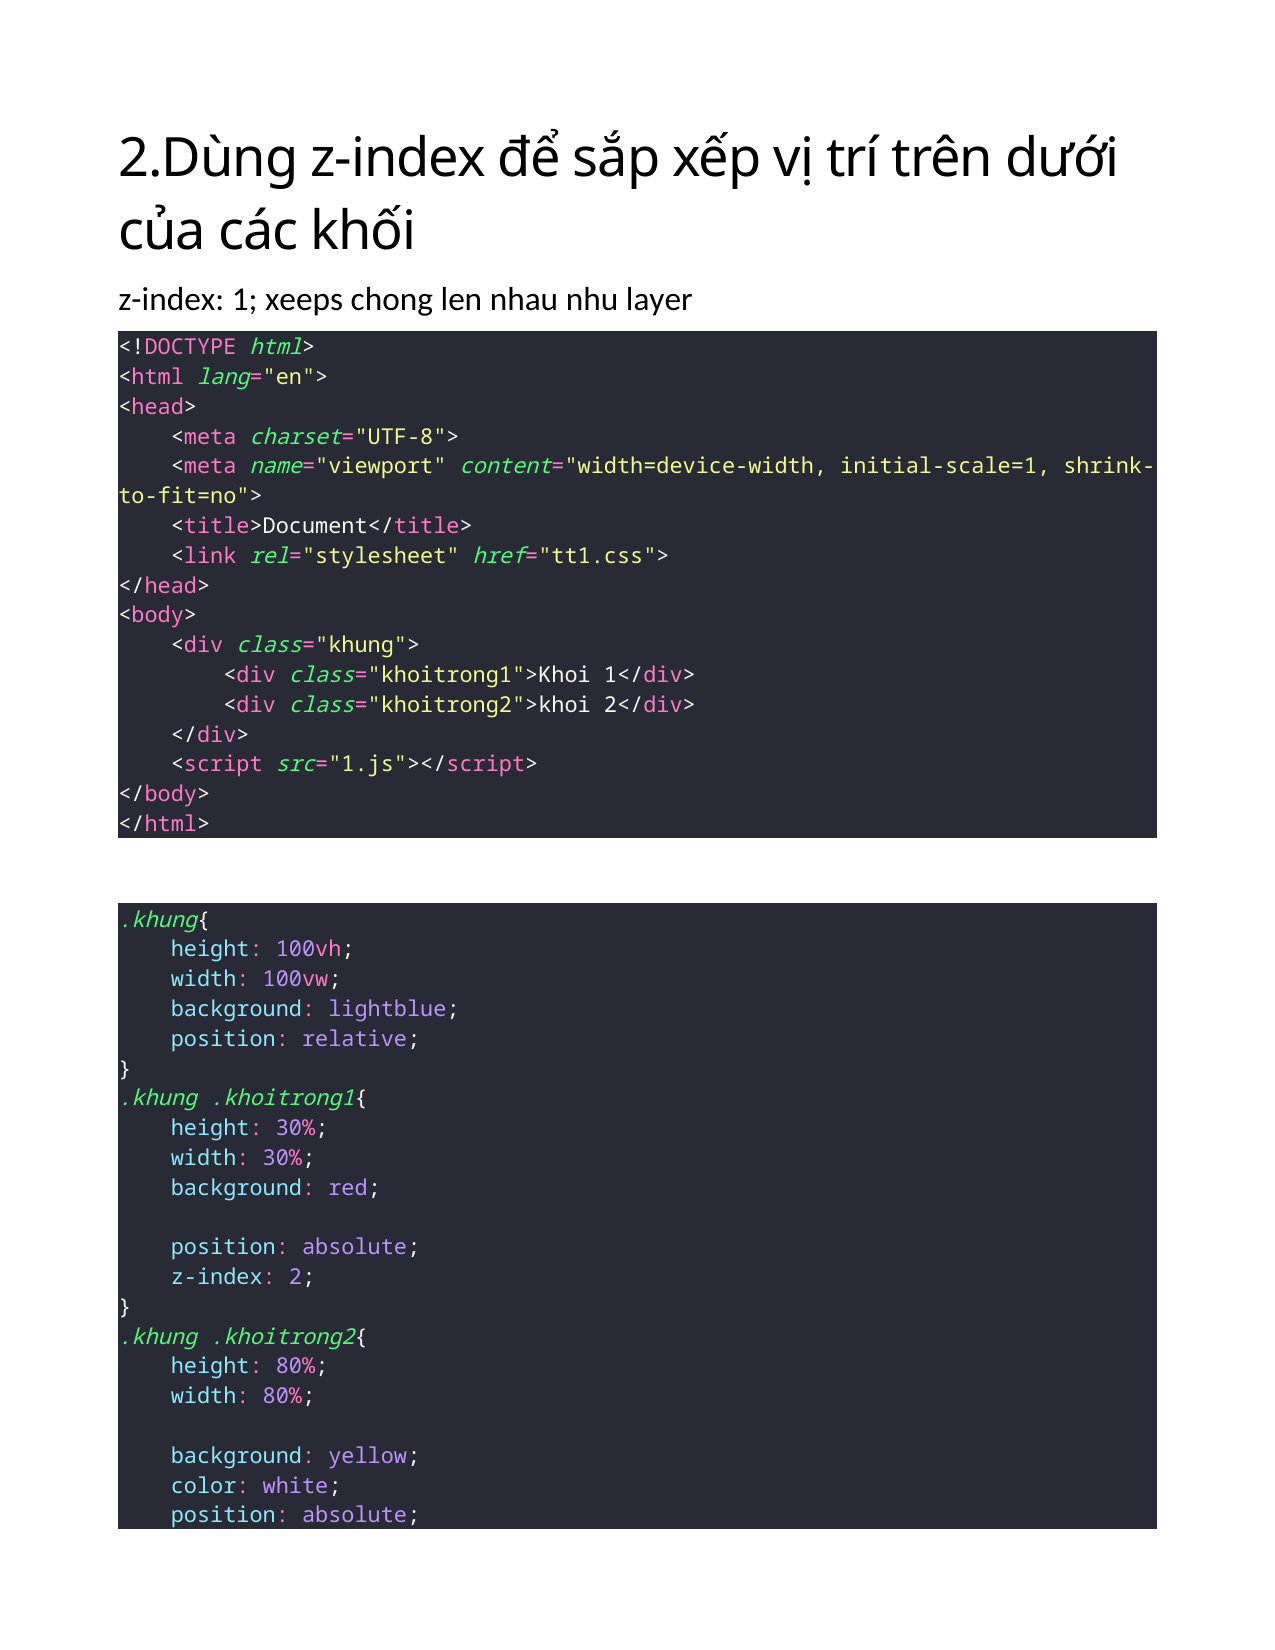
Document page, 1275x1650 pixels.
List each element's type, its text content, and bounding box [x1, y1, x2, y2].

text <meta name="viewport" content="width=device-width, initial-scale=1, shrink-to-fit=no"> [118, 451, 1157, 510]
text position: relative; [118, 1023, 1157, 1052]
text z-index: 1; xeeps chong len nhau nhu layer [118, 278, 1157, 319]
text <title>Document</title> [118, 510, 1157, 540]
text position: absolute; [118, 1499, 1157, 1529]
text <link rel="stylesheet" href="tt1.css"> [118, 540, 1157, 570]
text width: 80%; [118, 1380, 1157, 1410]
text <html lang="en"> [118, 361, 1157, 391]
text } [118, 1291, 1157, 1321]
text <script src="1.js"></script> [118, 748, 1157, 778]
text </div> [118, 719, 1157, 748]
text height: 100vh; [118, 933, 1157, 963]
text <div class="khung"> [118, 629, 1157, 659]
text <!DOCTYPE html> [118, 331, 1157, 361]
text background: lightblue; [118, 993, 1157, 1023]
text .khung .khoitrong1{ [118, 1082, 1157, 1112]
text background: red; [118, 1172, 1157, 1201]
text </body> [118, 778, 1157, 808]
text <body> [118, 599, 1157, 629]
text <div class="khoitrong1">Khoi 1</div> [118, 659, 1157, 689]
text height: 30%; [118, 1112, 1157, 1142]
text } [118, 1052, 1157, 1082]
text background: yellow; [118, 1440, 1157, 1469]
text </head> [118, 570, 1157, 599]
text .khung .khoitrong2{ [118, 1321, 1157, 1350]
text .khung{ [118, 903, 1157, 933]
text <meta charset="UTF-8"> [118, 421, 1157, 451]
text height: 80%; [118, 1350, 1157, 1380]
text width: 100vw; [118, 963, 1157, 993]
title 2.Dùng z-index để sắp xếp vị trí trên dưới của các khối [118, 118, 1157, 266]
text </html> [118, 808, 1157, 838]
text width: 30%; [118, 1142, 1157, 1172]
text z-index: 2; [118, 1261, 1157, 1291]
text <div class="khoitrong2">khoi 2</div> [118, 689, 1157, 719]
text position: absolute; [118, 1231, 1157, 1261]
text <head> [118, 391, 1157, 421]
text color: white; [118, 1469, 1157, 1499]
